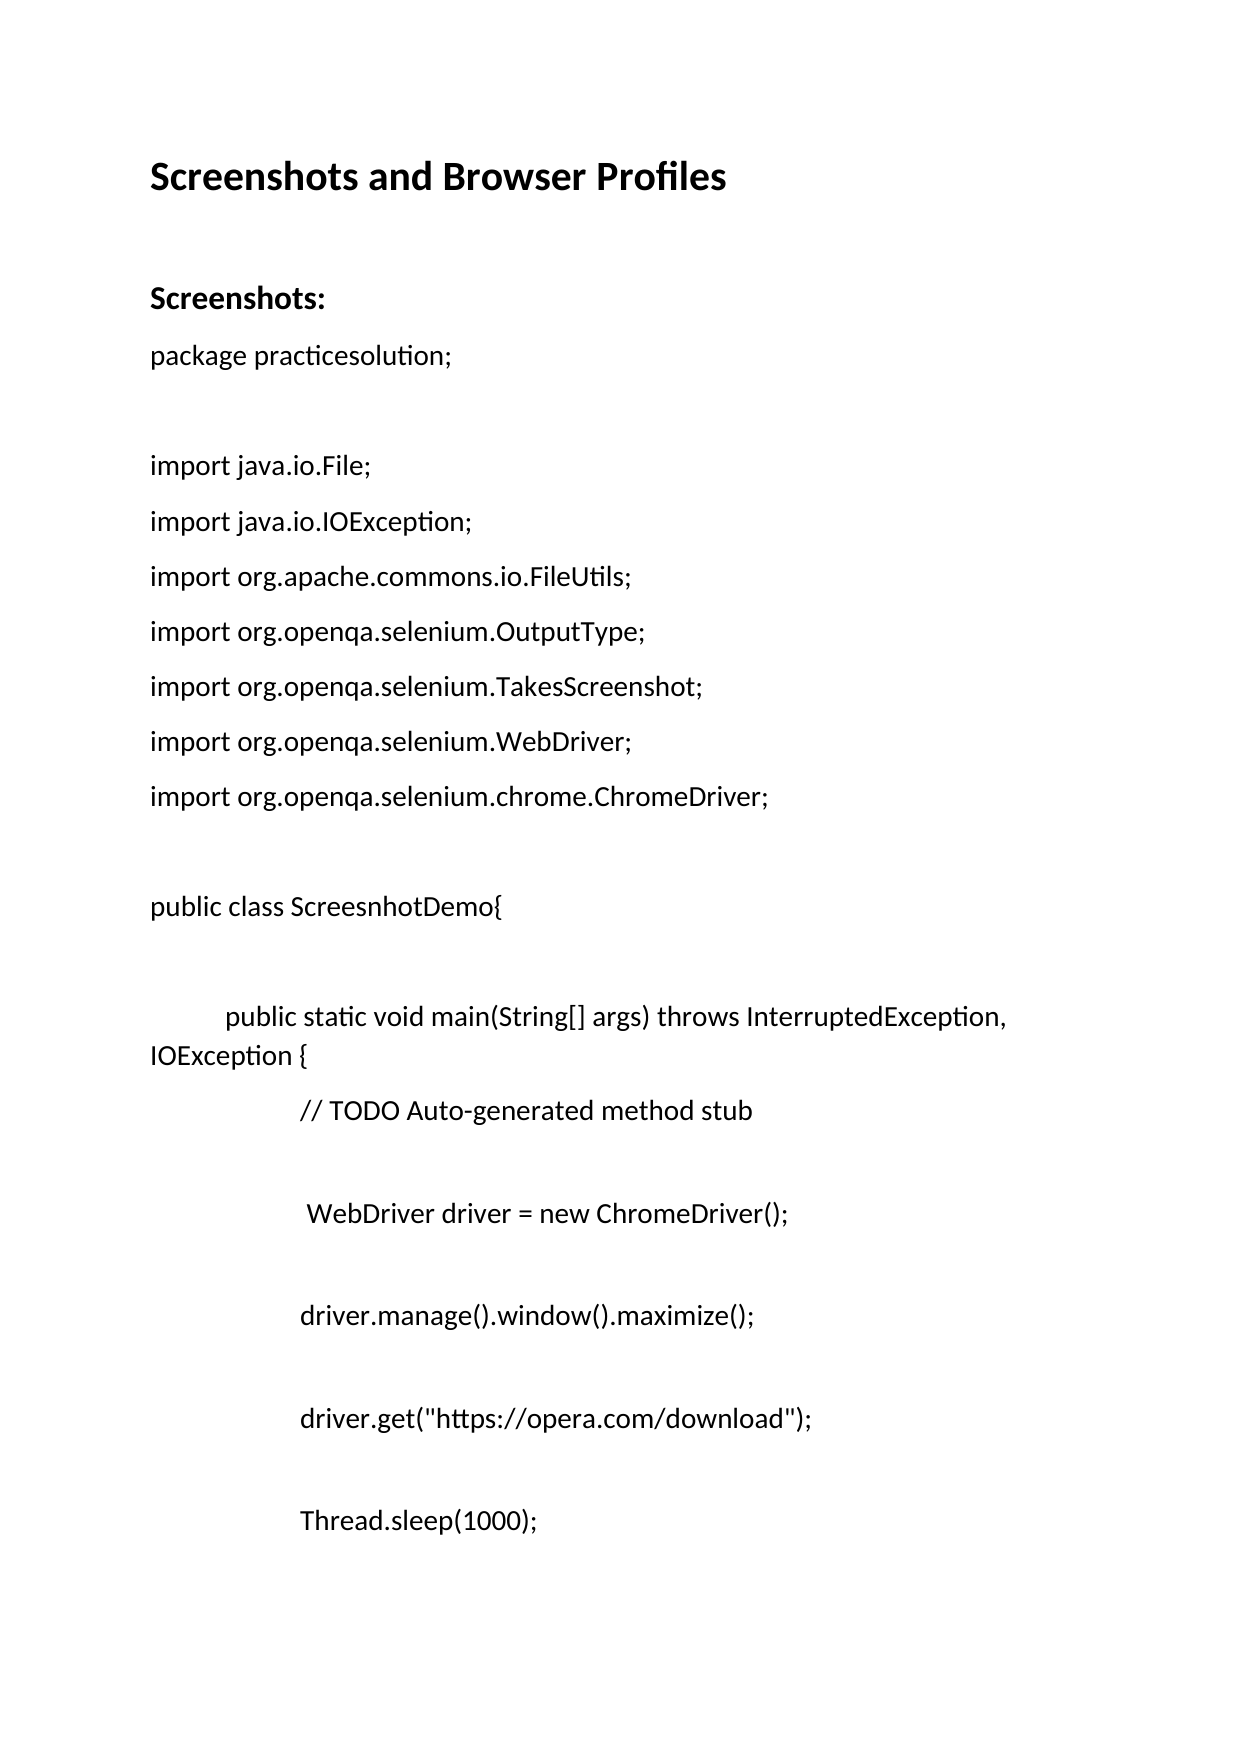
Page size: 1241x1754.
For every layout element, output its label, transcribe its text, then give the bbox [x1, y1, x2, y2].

text // TODO Auto-generated method stub [150, 1092, 1090, 1128]
text public static void main(String[] args) throws InterruptedException, IOException { [150, 998, 1090, 1073]
text import org.openqa.selenium.WebDriver; [150, 723, 1090, 759]
text Screenshots and Browser Profiles [150, 150, 1090, 201]
text import java.io.File; [150, 447, 1090, 483]
text WebDriver driver = new ChromeDriver(); [150, 1195, 1090, 1230]
text Screenshots: [150, 277, 1090, 317]
text driver.get("https://opera.com/download"); [150, 1400, 1090, 1436]
text import org.apache.commons.io.FileUtils; [150, 558, 1090, 593]
text import java.io.IOException; [150, 503, 1090, 538]
text driver.manage().window().maximize(); [150, 1297, 1090, 1333]
text Thread.sleep(1000); [150, 1502, 1090, 1538]
text package practicesolution; [150, 337, 1090, 373]
text import org.openqa.selenium.chrome.ChromeDriver; [150, 778, 1090, 814]
text import org.openqa.selenium.OutputType; [150, 613, 1090, 648]
text public class ScreesnhotDemo{ [150, 888, 1090, 924]
text import org.openqa.selenium.TakesScreenshot; [150, 668, 1090, 703]
